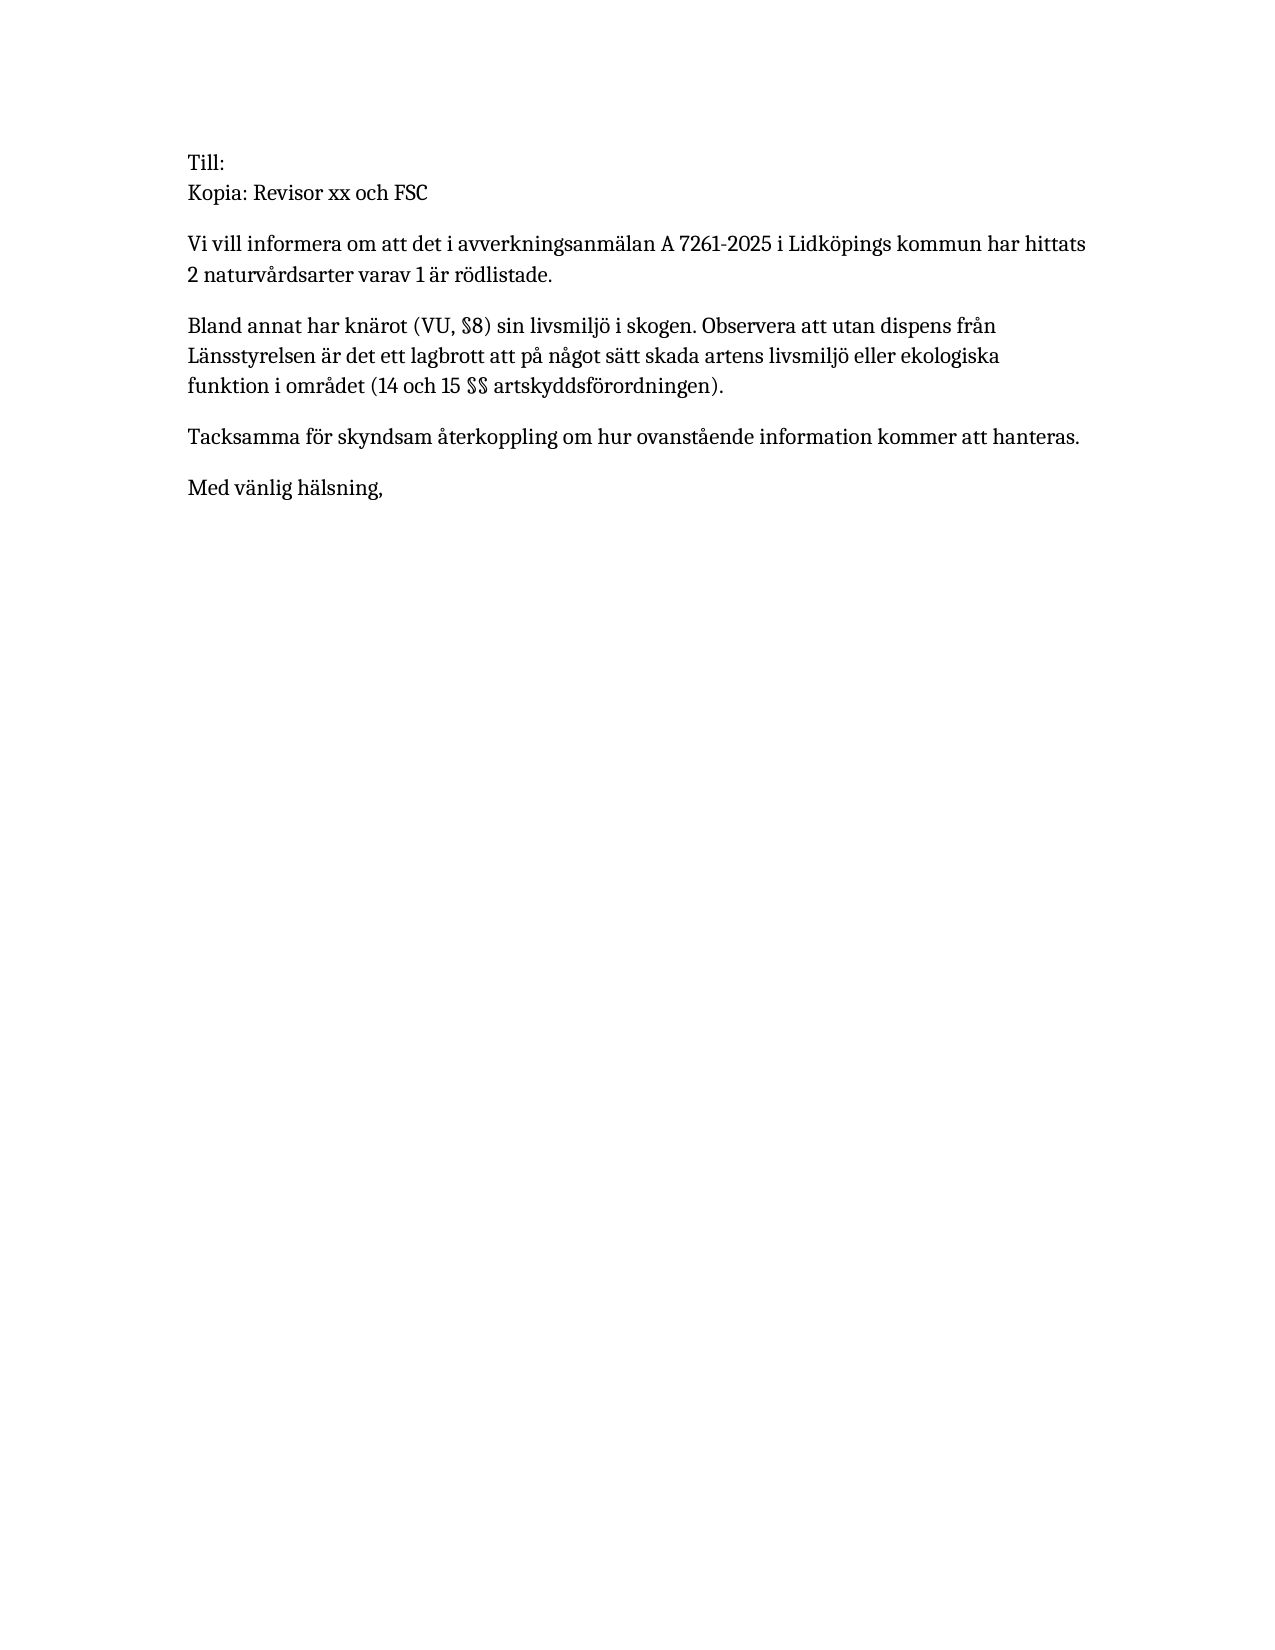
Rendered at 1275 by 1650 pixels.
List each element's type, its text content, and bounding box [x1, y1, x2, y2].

text Med vänlig hälsning, [187, 475, 1087, 532]
text Bland annat har knärot (VU, §8) sin livsmiljö i skogen. Observera att utan dispens från Länsstyrelsen är det ett lagbrott att på något sätt skada artens livsmiljö eller ekologiska funktion i området (14 och 15 §§ artskyddsförordningen). [187, 312, 1087, 399]
text Vi vill informera om att det i avverkningsanmälan A 7261-2025 i Lidköpings kommun har hittats 2 naturvårdsarter varav 1 är rödlistade. [187, 231, 1087, 288]
text Tacksamma för skyndsam återkoppling om hur ovanstående information kommer att hanteras. [187, 424, 1087, 450]
text Till: Kopia: Revisor xx och FSC [187, 150, 1087, 207]
